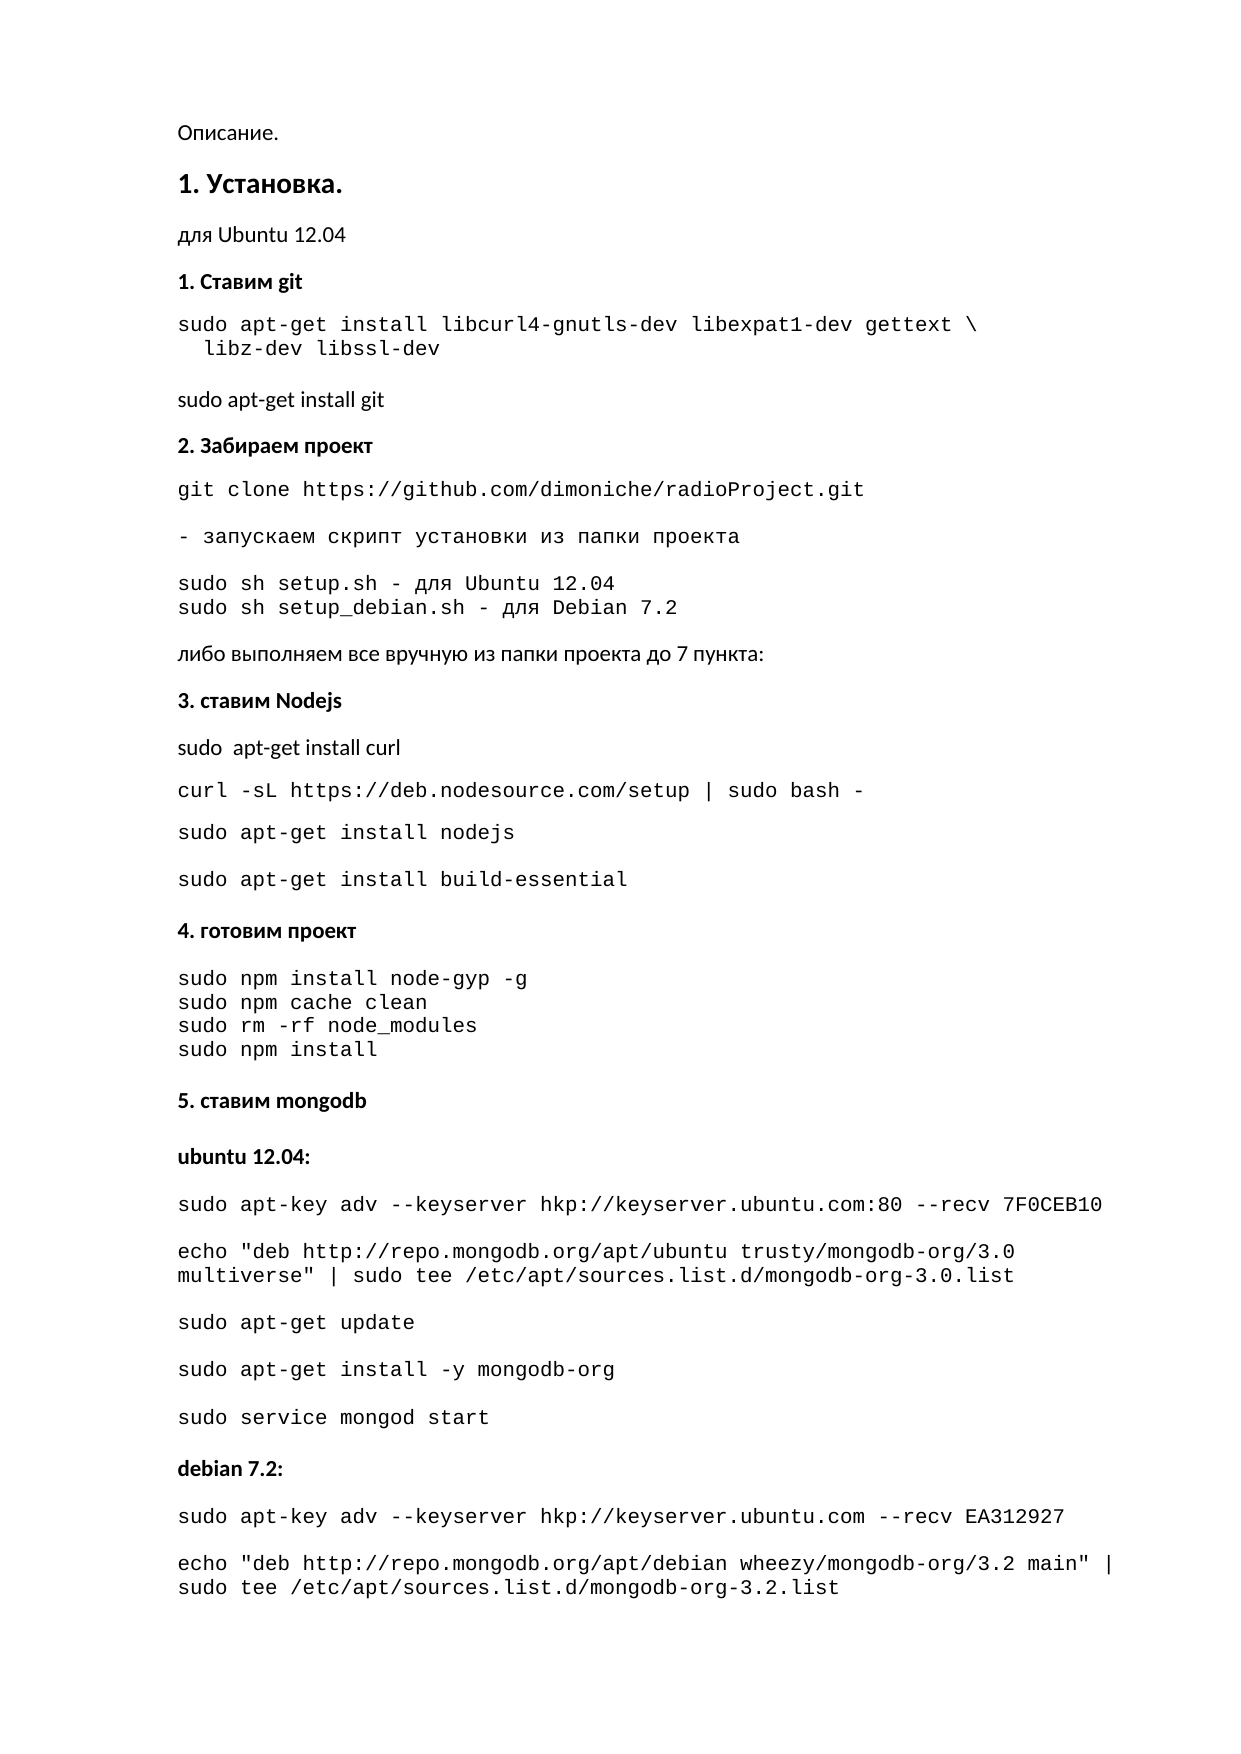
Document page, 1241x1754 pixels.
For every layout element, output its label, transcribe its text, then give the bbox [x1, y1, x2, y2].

text libz-dev libssl-dev [177, 337, 1152, 361]
text 1. Установка. [177, 165, 1152, 201]
text sudo apt-get install curl [177, 733, 1152, 761]
text debian 7.2: [177, 1454, 1152, 1482]
text sudo sh setup_debian.sh - для Debian 7.2 [177, 597, 1152, 620]
text для Ubuntu 12.04 [177, 220, 1152, 248]
text git clone https://github.com/dimoniche/radioProject.git [177, 478, 1152, 502]
text sudo apt-get update [177, 1312, 1152, 1336]
text sudo npm install [177, 1039, 1152, 1063]
text sudo npm install node-gyp -g [177, 968, 1152, 992]
text sudo service mongod start [177, 1407, 1152, 1430]
text sudo apt-get install nodejs [177, 822, 1152, 845]
text sudo apt-get install git [177, 385, 1152, 413]
text 5. ставим mongodb [177, 1086, 1152, 1114]
text 1. Ставим git [177, 267, 1152, 295]
text sudo npm cache clean [177, 992, 1152, 1015]
text echo "deb http://repo.mongodb.org/apt/ubuntu trusty/mongodb-org/3.0 multiverse" | sudo tee /etc/apt/sources.list.d/mongodb-org-3.0.list [177, 1241, 1152, 1288]
text Описание. [177, 118, 1152, 146]
text либо выполняем все вручную из папки проекта до 7 пункта: [177, 639, 1152, 667]
text 4. готовим проект [177, 916, 1152, 944]
text ubuntu 12.04: [177, 1142, 1152, 1170]
text sudo apt-get install libcurl4-gnutls-dev libexpat1-dev gettext \ [177, 314, 1152, 337]
text sudo rm -rf node_modules [177, 1015, 1152, 1039]
text - запускаем скрипт установки из папки проекта [177, 526, 1152, 549]
text sudo apt-get install build-essential [177, 869, 1152, 893]
text sudo apt-get install -y mongodb-org [177, 1359, 1152, 1383]
text sudo sh setup.sh - для Ubuntu 12.04 [177, 573, 1152, 597]
text echo "deb http://repo.mongodb.org/apt/debian wheezy/mongodb-org/3.2 main" | sudo tee /etc/apt/sources.list.d/mongodb-org-3.2.list [177, 1553, 1152, 1600]
text sudo apt-key adv --keyserver hkp://keyserver.ubuntu.com:80 --recv 7F0CEB10 [177, 1194, 1152, 1218]
text 2. Забираем проект [177, 432, 1152, 460]
text 3. ставим Nodejs [177, 686, 1152, 714]
text sudo apt-key adv --keyserver hkp://keyserver.ubuntu.com --recv EA312927 [177, 1506, 1152, 1529]
text curl -sL https://deb.nodesource.com/setup | sudo bash - [177, 779, 1152, 803]
